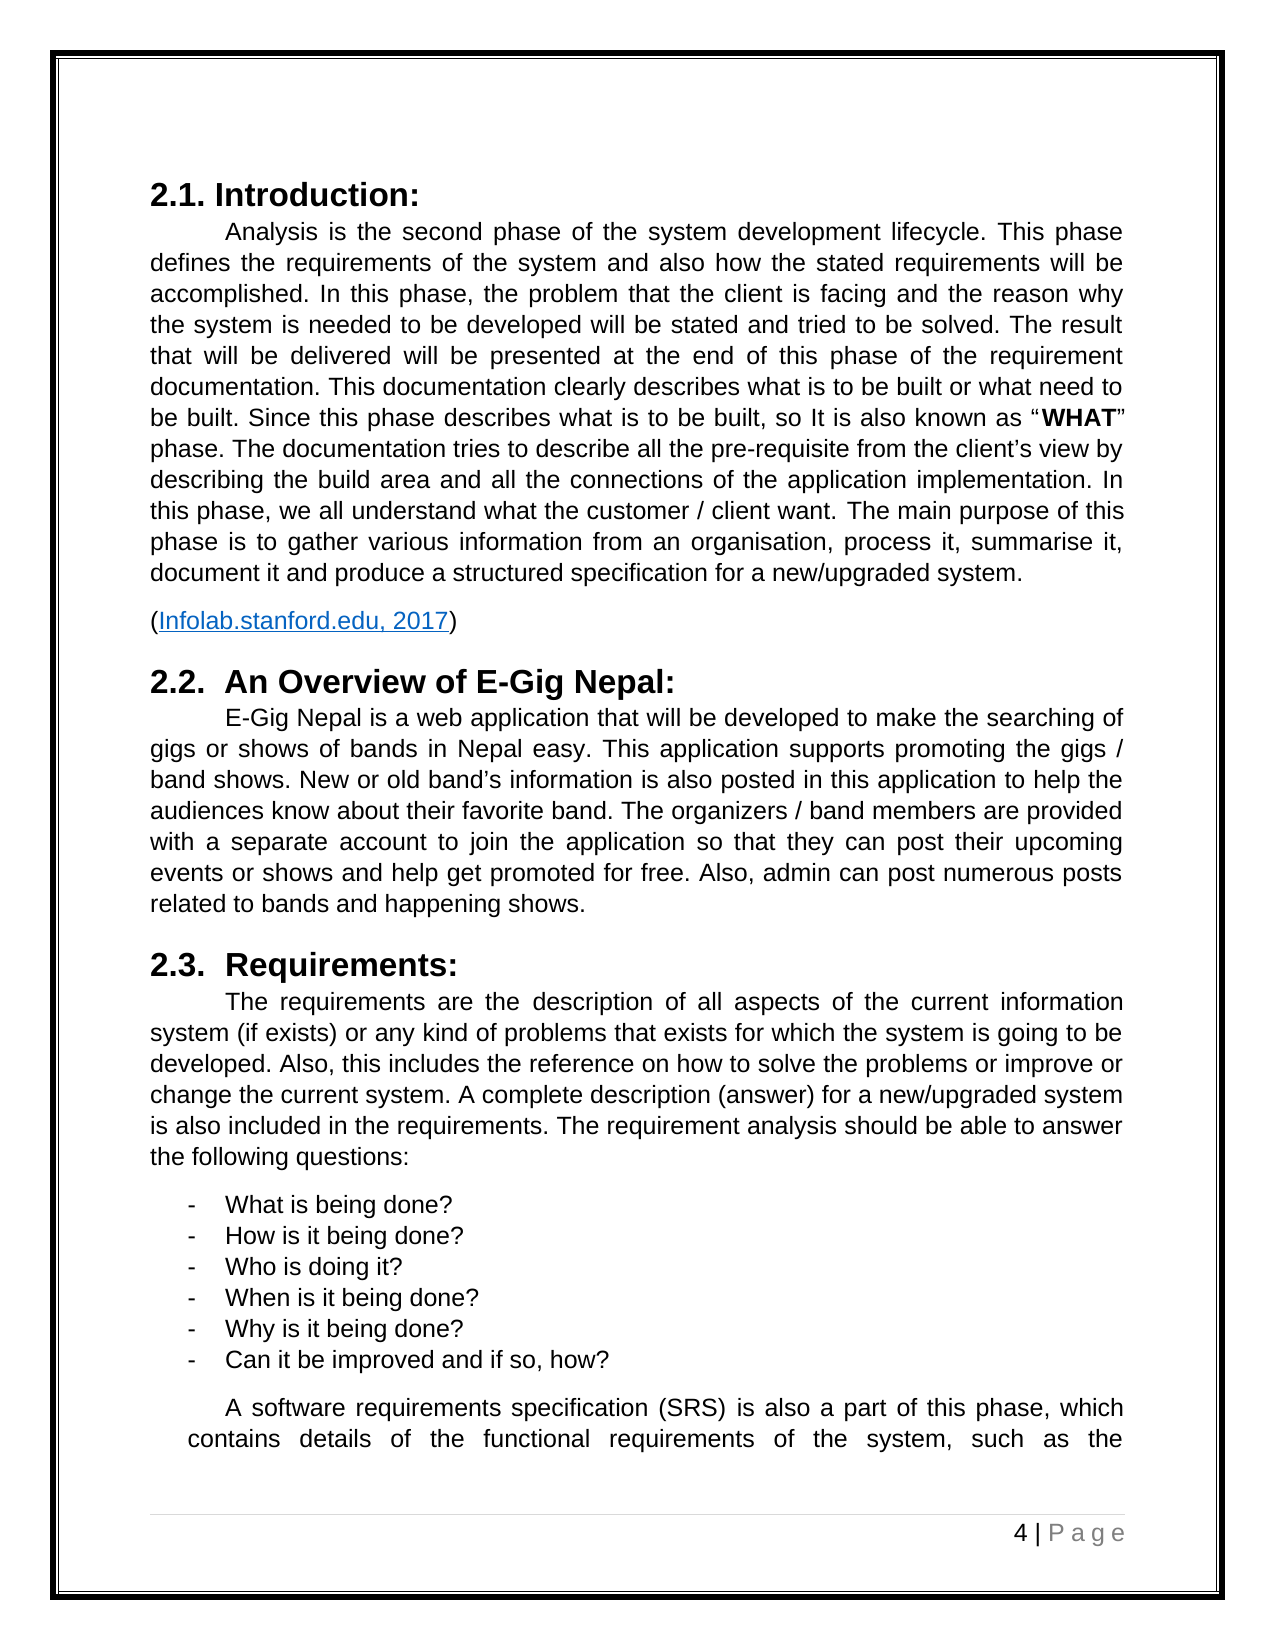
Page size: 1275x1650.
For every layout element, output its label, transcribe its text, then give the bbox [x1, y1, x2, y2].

list Can it be improved and if so, how? [187, 1345, 1125, 1374]
list How is it being done? [187, 1221, 1125, 1249]
subtitle 2.2. An Overview of E-Gig Nepal: [150, 662, 1125, 700]
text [187, 1393, 1125, 1452]
subtitle 2.1. Introduction: [150, 175, 1125, 213]
text The requirements are the description of all aspects of the current information system (if exists) or any kind of problems that exists for which the system is going to be developed. Also, this includes the reference on how to solve the problems or improve or change the current system. A complete description (answer) for a new/upgraded system is also included in the requirements. The requirement analysis should be able to answer the following questions: [150, 987, 1125, 1171]
text E-Gig Nepal is a web application that will be developed to make the searching of gigs or shows of bands in Nepal easy. This application supports promoting the gigs / band shows. New or old band’s information is also posted in this application to help the audiences know about their favorite band. The organizers / band members are provided with a separate account to join the application so that they can post their upcoming events or shows and help get promoted for free. Also, admin can post numerous posts related to bands and happening shows. [150, 703, 1125, 918]
text Analysis is the second phase of the system development lifecycle. This phase defines the requirements of the system and also how the stated requirements will be accomplished. In this phase, the problem that the client is facing and the reason why the system is needed to be developed will be stated and tried to be solved. The result that will be delivered will be presented at the end of this phase of the requirement documentation. This documentation clearly describes what is to be built or what need to be built. Since this phase describes what is to be built, so It is also known as “WHAT” phase. The documentation tries to describe all the pre-requisite from the client’s view by describing the build area and all the connections of the application implementation. In this phase, we all understand what the customer / client want. The main purpose of this phase is to gather various information from an organisation, process it, summarise it, document it and produce a structured specification for a new/upgraded system. [150, 216, 1125, 587]
list Why is it being done? [187, 1314, 1125, 1343]
subtitle Requirements: [150, 945, 1125, 984]
text (Infolab.stanford.edu, 2017) [150, 606, 1125, 634]
list When is it being done? [187, 1283, 1125, 1312]
list Who is doing it? [187, 1252, 1125, 1281]
list What is being done? [187, 1190, 1125, 1218]
